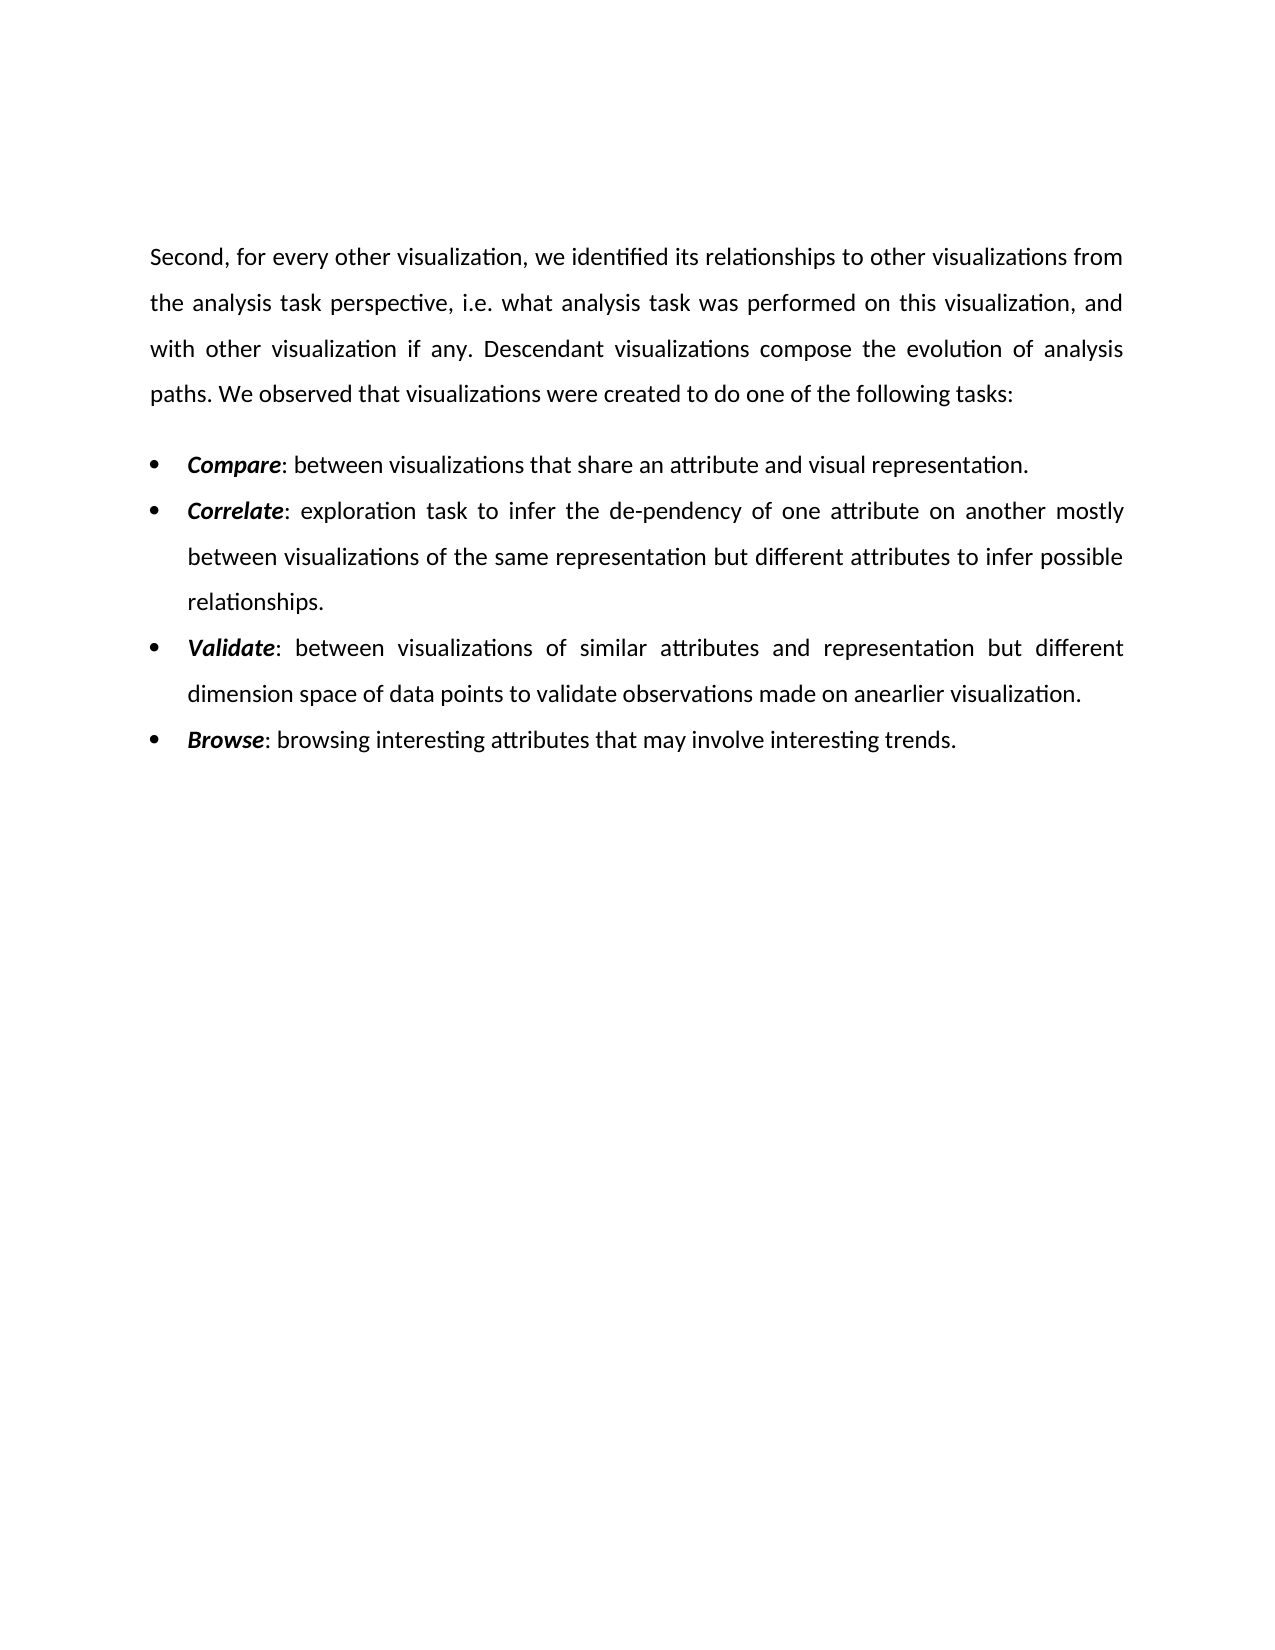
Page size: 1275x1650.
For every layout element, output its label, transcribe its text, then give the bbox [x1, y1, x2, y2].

list Validate: between visualizations of similar attributes and representation but different dimension space of data points to validate observations made on an earlier visualization. [150, 632, 1125, 708]
list Correlate: exploration task to infer the de- pendency of one attribute on another mostly between visualizations of the same representation but different at tributes to infer possible relationships. [150, 495, 1125, 617]
list Browse: browsing interesting attributes that may involve interesting trends. [150, 724, 1125, 754]
list Compare: between visualizations that share an attribute and visual representation. [150, 449, 1125, 480]
text Second, for every other visualization, we identified its relationships to other visualizations from the analysis task perspective, i.e. what analysis task was performed on this visualization, and with other visualization if any. Descendant visualizations compose the evolution of analysis paths. We observed that visualizations were created to do one of the following tasks: [150, 241, 1125, 409]
